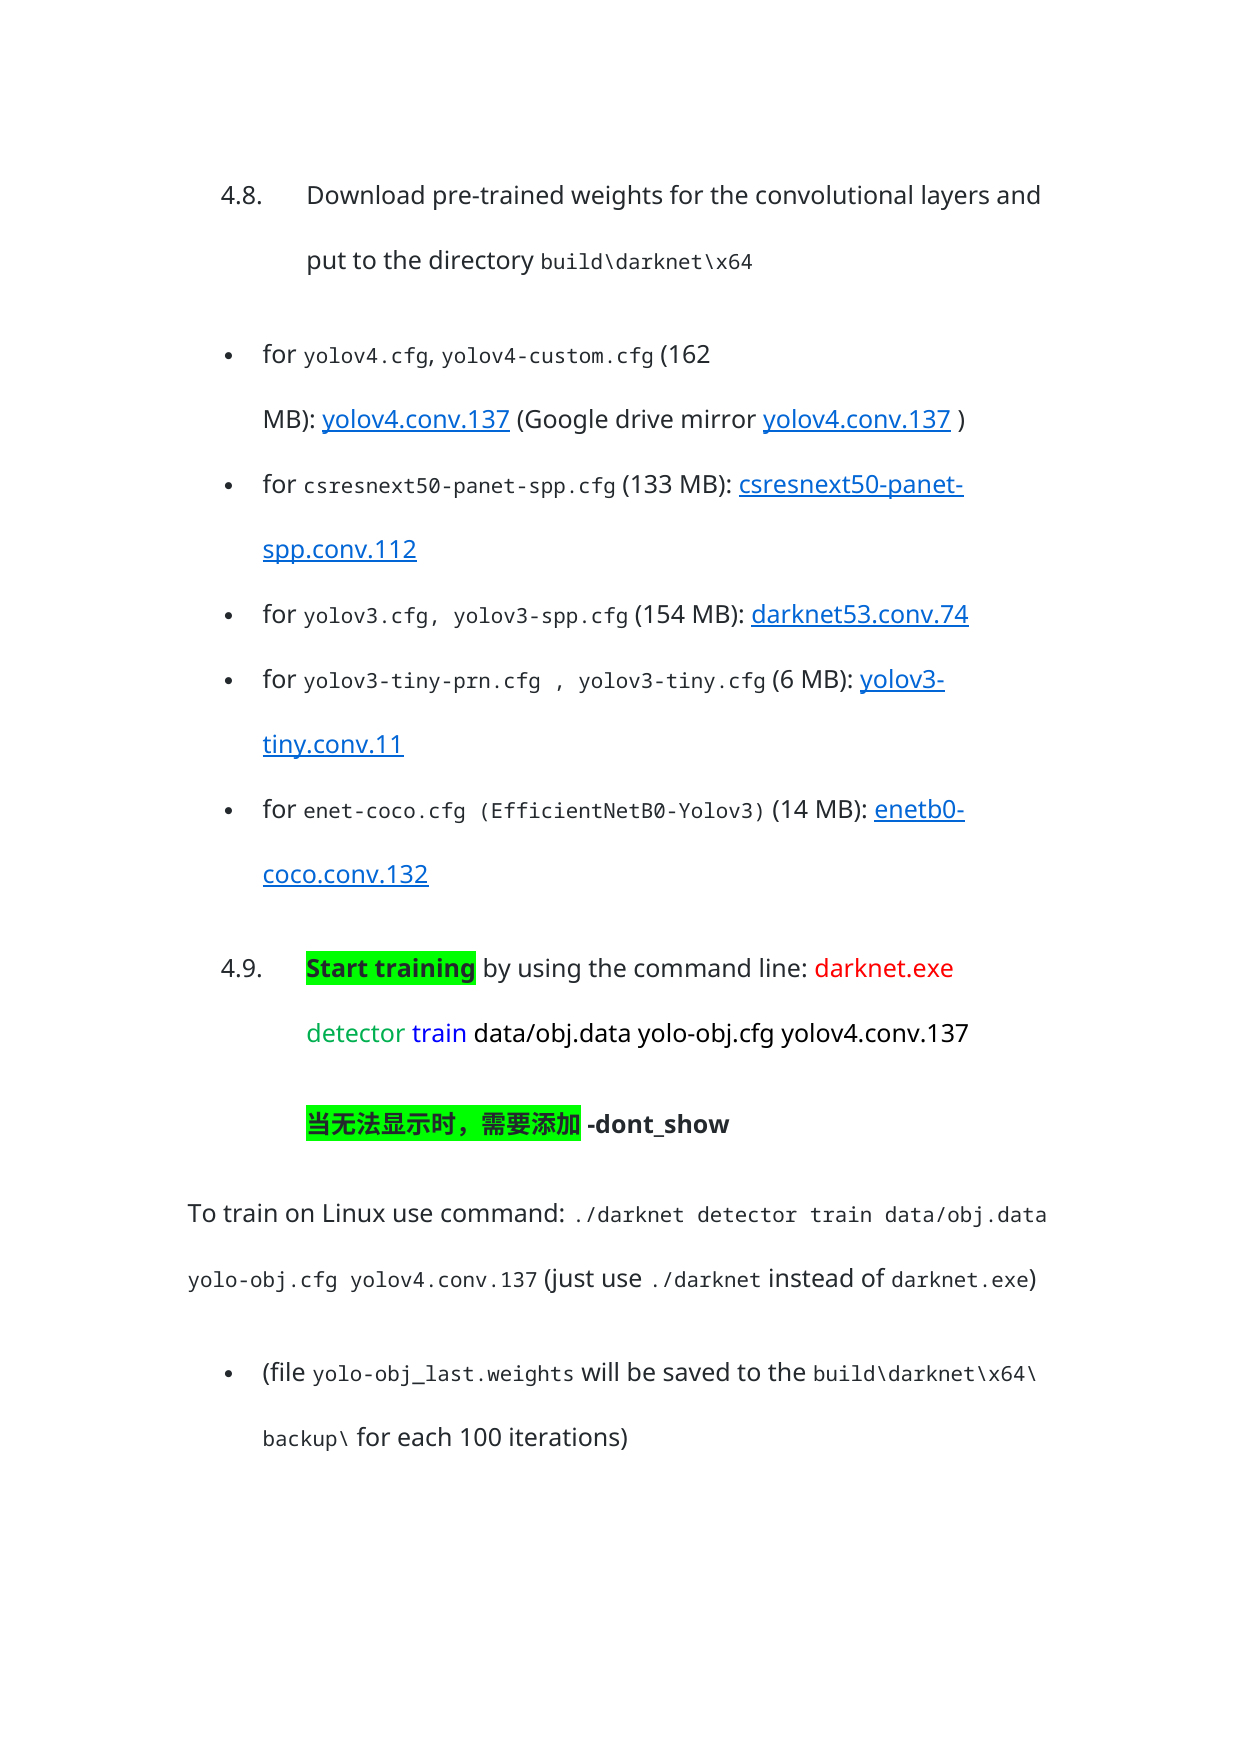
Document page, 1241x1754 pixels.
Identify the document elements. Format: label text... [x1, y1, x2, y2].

list Start training by using the command line: darknet.exe detector train data/obj.data yolo-obj.cfg yolov4.conv.137 [262, 935, 1053, 1065]
list for enet-coco.cfg (EfficientNetB0-Yolov3) (14 MB): enetb0-coco.conv.132 [225, 776, 1053, 906]
list for csresnext50-panet-spp.cfg (133 MB): csresnext50-panet-spp.conv.112 [225, 451, 1053, 581]
list for yolov4.cfg, yolov4-custom.cfg (162 MB): yolov4.conv.137 (Google drive mirror yolov4.conv.137 ) [225, 321, 1053, 451]
list for yolov3.cfg, yolov3-spp.cfg (154 MB): darknet53.conv.74 [225, 581, 1053, 646]
list Download pre-trained weights for the convolutional layers and put to the directory build\darknet\x64 [262, 162, 1053, 292]
list (file yolo-obj_last.weights will be saved to the build\darknet\x64\backup\ for each 100 iterations) [225, 1339, 1053, 1469]
text 当无法显示时，需要添加 -dont_show [306, 1090, 1053, 1155]
text To train on Linux use command: ./darknet detector train data/obj.data yolo-obj.cfg yolov4.conv.137 (just use ./darknet instead of darknet.exe) [187, 1180, 1053, 1310]
list for yolov3-tiny-prn.cfg , yolov3-tiny.cfg (6 MB): yolov3-tiny.conv.11 [225, 646, 1053, 776]
